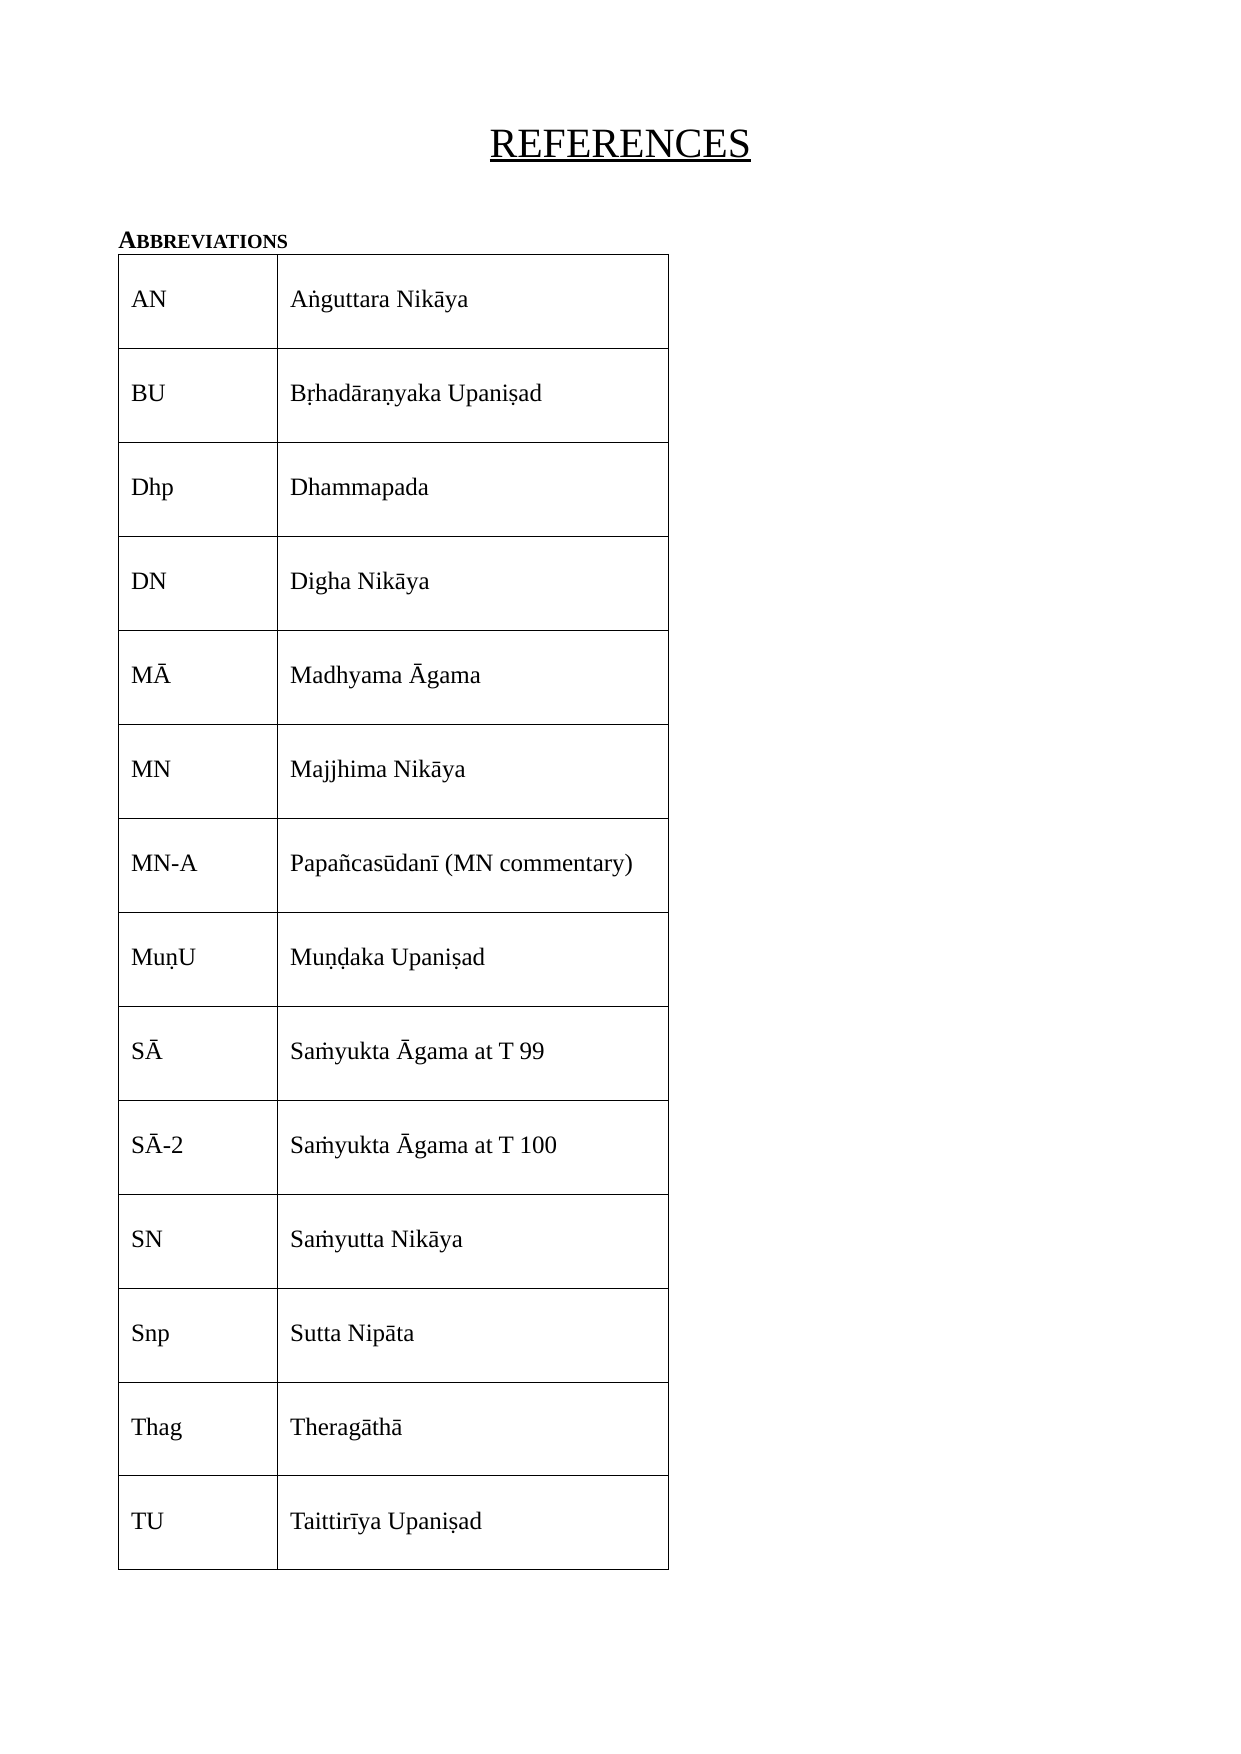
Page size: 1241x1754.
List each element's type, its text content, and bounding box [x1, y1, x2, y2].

table_cell SĀ [119, 1007, 277, 1099]
table_cell Saṁyukta Āgama at T 99 [278, 1007, 668, 1099]
table_cell Papañcasūdanī (MN commentary) [278, 819, 668, 912]
table_cell MN-A [119, 819, 277, 912]
table_cell Bṛhadāraṇyaka Upaniṣad [278, 349, 668, 442]
table_cell Dhp [119, 443, 277, 536]
table_cell Saṁyukta Āgama at T 100 [278, 1101, 668, 1193]
table_cell SĀ-2 [119, 1101, 277, 1193]
table_cell Theragāthā [278, 1383, 668, 1475]
table_cell Dhammapada [278, 443, 668, 536]
table_cell Sutta Nipāta [278, 1289, 668, 1381]
table_cell TU [119, 1476, 277, 1569]
table_cell Madhyama Āgama [278, 631, 668, 724]
table_cell Muṇḍaka Upaniṣad [278, 913, 668, 1006]
table_cell SN [119, 1195, 277, 1287]
table_header AN [119, 255, 277, 348]
table_cell Saṁyutta Nikāya [278, 1195, 668, 1287]
table_cell MĀ [119, 631, 277, 724]
table_header Aṅguttara Nikāya [278, 255, 668, 348]
text References [118, 118, 1122, 166]
table_cell Majjhima Nikāya [278, 725, 668, 818]
table_cell BU [119, 349, 277, 442]
table_cell MuṇU [119, 913, 277, 1006]
table_cell Snp [119, 1289, 277, 1381]
table_cell Thag [119, 1383, 277, 1475]
table_cell Taittirīya Upaniṣad [278, 1476, 668, 1569]
table_cell MN [119, 725, 277, 818]
table_cell Digha Nikāya [278, 537, 668, 630]
text Abbreviations [118, 225, 1122, 254]
table_cell DN [119, 537, 277, 630]
